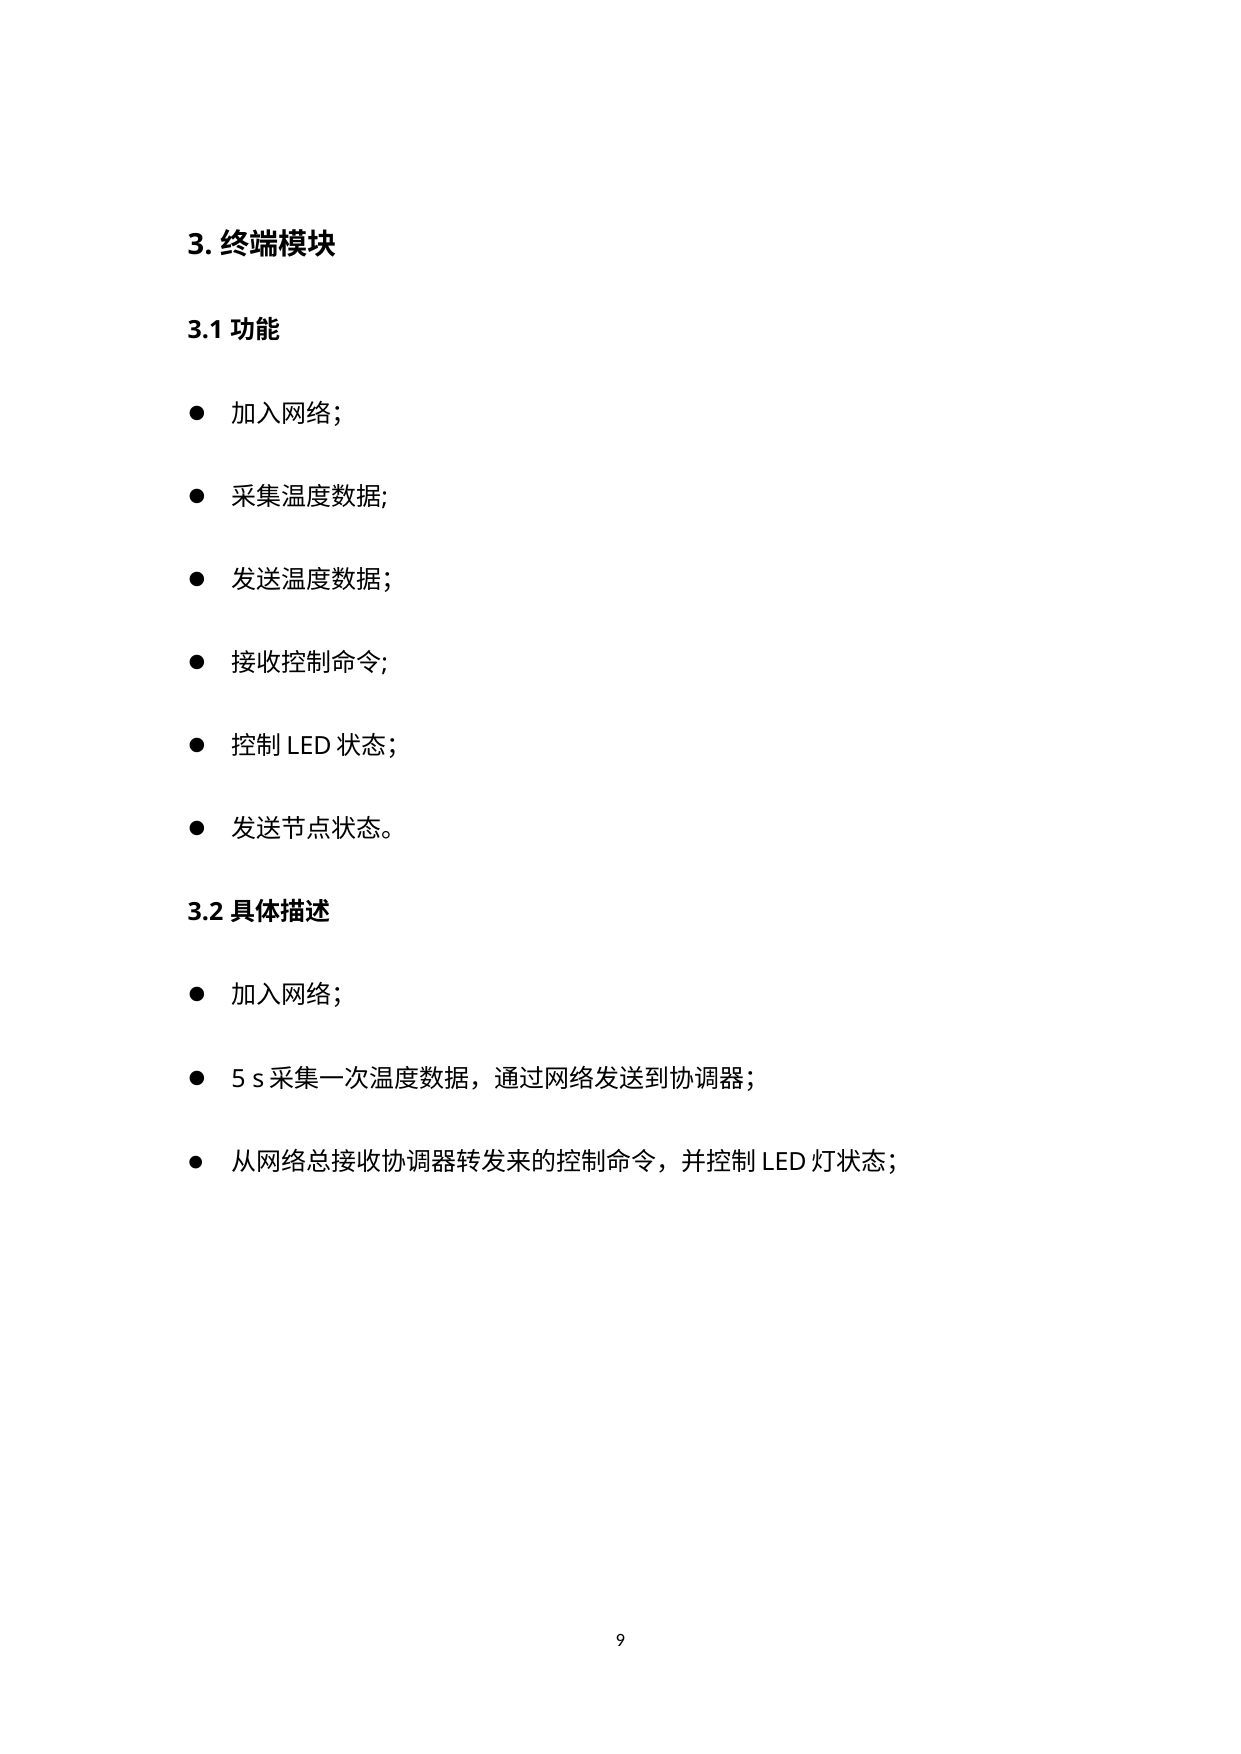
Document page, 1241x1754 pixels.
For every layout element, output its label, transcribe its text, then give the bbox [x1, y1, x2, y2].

list 发送节点状态。 [187, 794, 1053, 859]
list 接收控制命令; [187, 628, 1053, 693]
subtitle 3. 终端模块 [187, 209, 1053, 274]
list 从网络总接收协调器转发来的控制命令，并控制LED灯状态； [187, 1127, 1053, 1192]
list 控制LED状态； [187, 711, 1053, 776]
list 加入网络； [187, 961, 1053, 1026]
list 发送温度数据； [187, 545, 1053, 610]
list 加入网络； [187, 379, 1053, 444]
list 5 s采集一次温度数据，通过网络发送到协调器； [187, 1044, 1053, 1109]
list 采集温度数据; [187, 462, 1053, 527]
subtitle 3.2 具体描述 [187, 877, 1053, 942]
subtitle 3.1 功能 [187, 296, 1053, 361]
